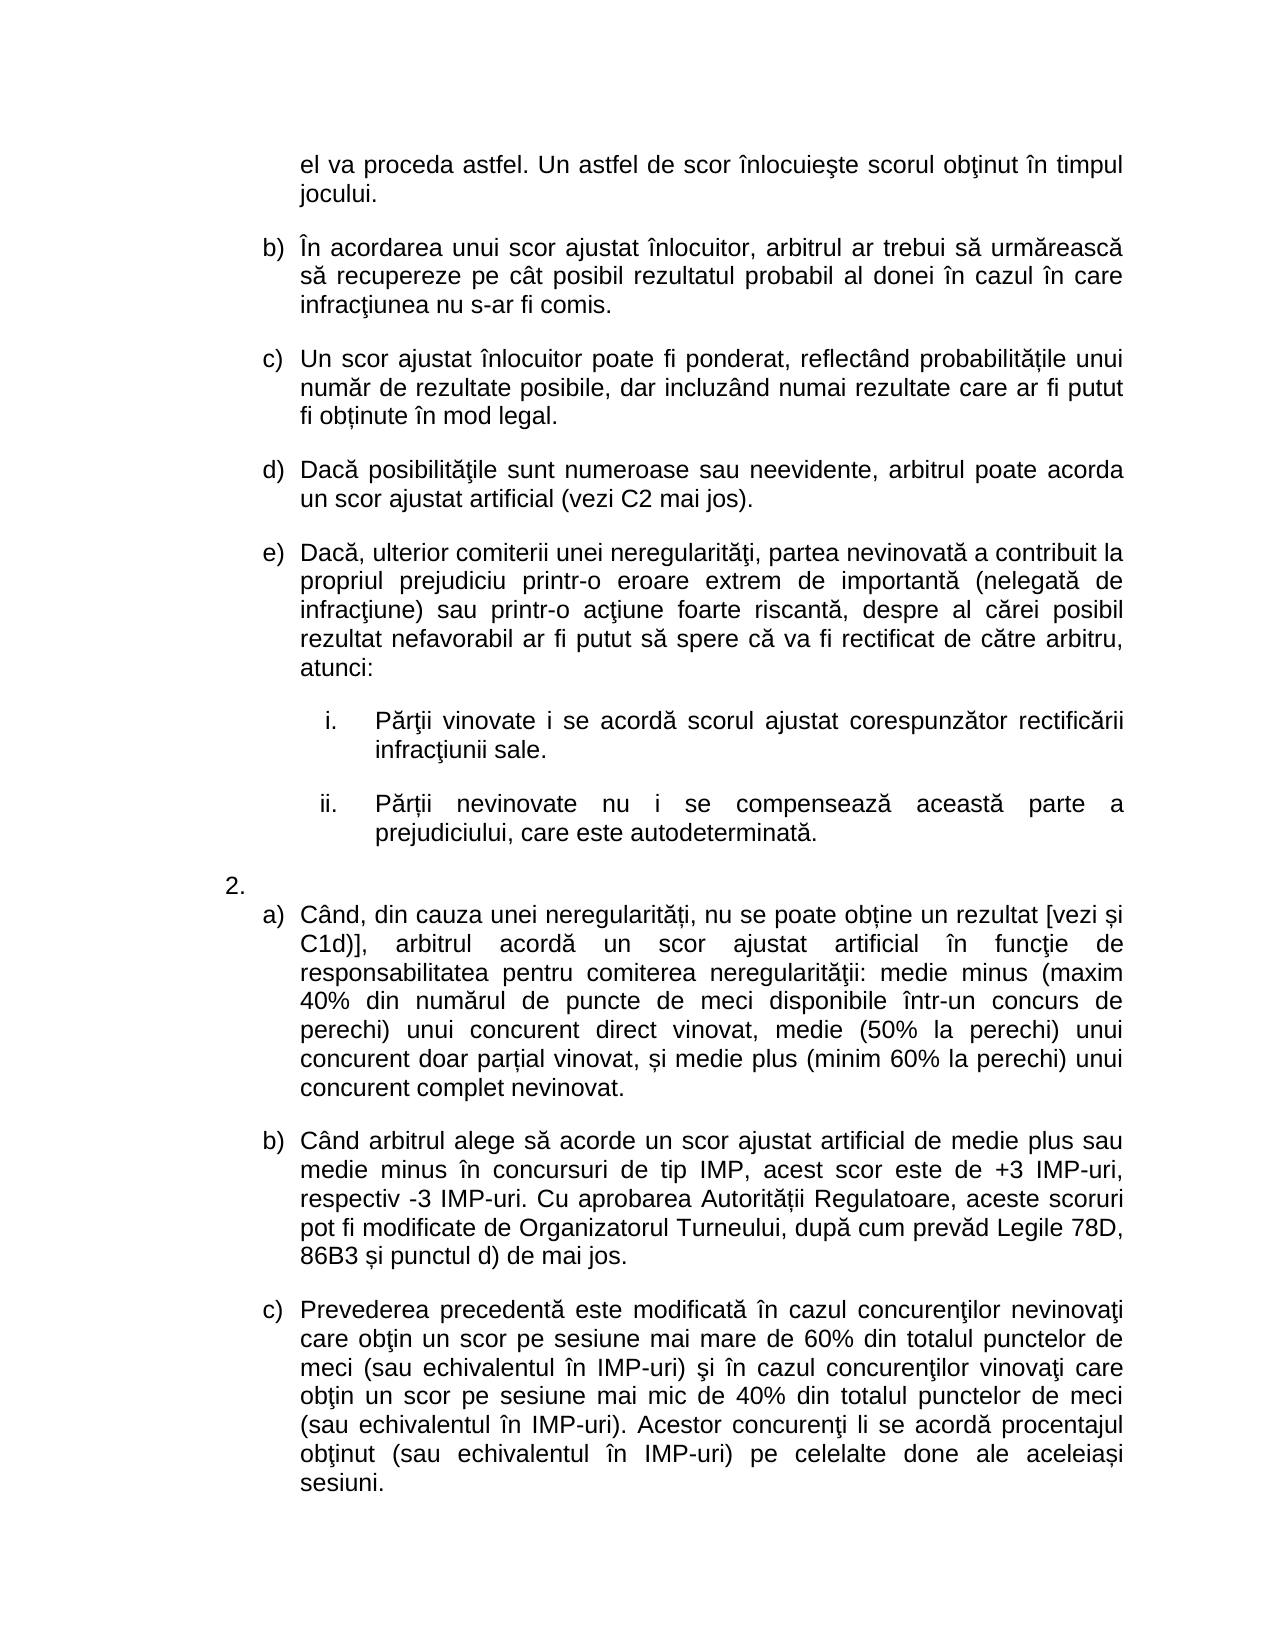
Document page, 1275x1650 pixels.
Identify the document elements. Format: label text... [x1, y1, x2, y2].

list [262, 150, 1125, 207]
list În acordarea unui scor ajustat înlocuitor, arbitrul ar trebui să urmărească să recupereze pe cât posibil rezultatul probabil al donei în cazul în care infracţiunea nu s-ar fi comis. [262, 232, 1125, 319]
list Părții nevinovate nu i se compensează această parte a prejudiciului, care este autodeterminată. [337, 789, 1125, 846]
list Dacă posibilităţile sunt numeroase sau neevidente, arbitrul poate acorda un scor ajustat artificial (vezi C2 mai jos). [262, 455, 1125, 512]
list Când, din cauza unei neregularități, nu se poate obține un rezultat [vezi și C1d)], arbitrul acordă un scor ajustat artificial în funcţie de responsabilitatea pentru comiterea neregularităţii: medie minus (maxim 40% din numărul de puncte de meci disponibile într-un concurs de perechi) unui concurent direct vinovat, medie (50% la perechi) unui concurent doar parțial vinovat, și medie plus (minim 60% la perechi) unui concurent complet nevinovat. [262, 900, 1125, 1101]
list Un scor ajustat înlocuitor poate fi ponderat, reflectând probabilitățile unui număr de rezultate posibile, dar incluzând numai rezultate care ar fi putut fi obținute în mod legal. [262, 344, 1125, 430]
list Părţii vinovate i se acordă scorul ajustat corespunzător rectificării infracţiunii sale. [337, 706, 1125, 764]
list Prevederea precedentă este modificată în cazul concurenţilor nevinovaţi care obţin un scor pe sesiune mai mare de 60% din totalul punctelor de meci (sau echivalentul în IMP-uri) şi în cazul concurenţilor vinovaţi care obţin un scor pe sesiune mai mic de 40% din totalul punctelor de meci (sau echivalentul în IMP-uri). Acestor concurenţi li se acordă procentajul obţinut (sau echivalentul în IMP-uri) pe celelalte done ale aceleiași sesiuni. [262, 1295, 1125, 1496]
list Dacă, ulterior comiterii unei neregularităţi, partea nevinovată a contribuit la propriul prejudiciu printr-o eroare extrem de importantă (nelegată de infracţiune) sau printr-o acţiune foarte riscantă, despre al cărei posibil rezultat nefavorabil ar fi putut să spere că va fi rectificat de către arbitru, atunci: [262, 537, 1125, 681]
list Când arbitrul alege să acorde un scor ajustat artificial de medie plus sau medie minus în concursuri de tip IMP, acest scor este de +3 IMP-uri, respectiv -3 IMP-uri. Cu aprobarea Autorității Regulatoare, aceste scoruri pot fi modificate de Organizatorul Turneului, după cum prevăd Legile 78D, 86B3 și punctul d) de mai jos. [262, 1126, 1125, 1270]
